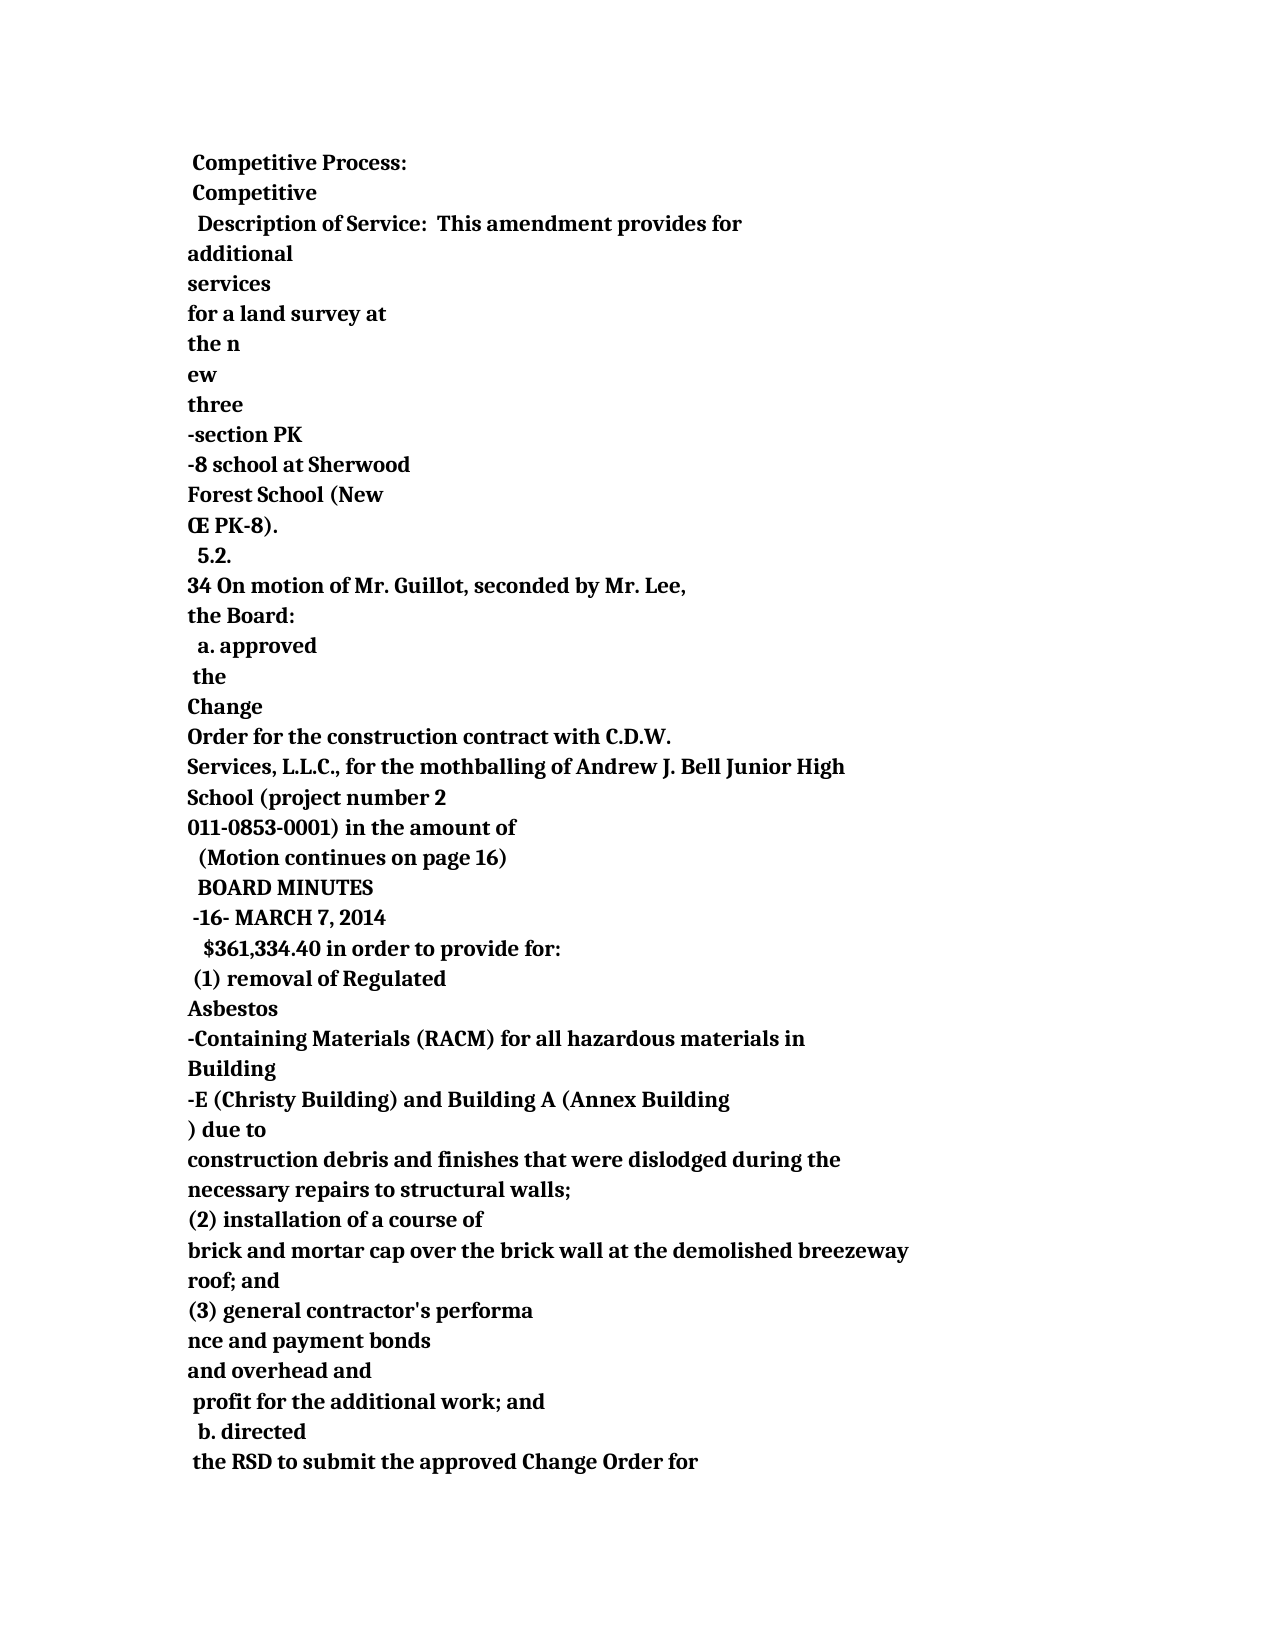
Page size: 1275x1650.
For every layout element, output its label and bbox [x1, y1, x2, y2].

text [187, 150, 1087, 1475]
